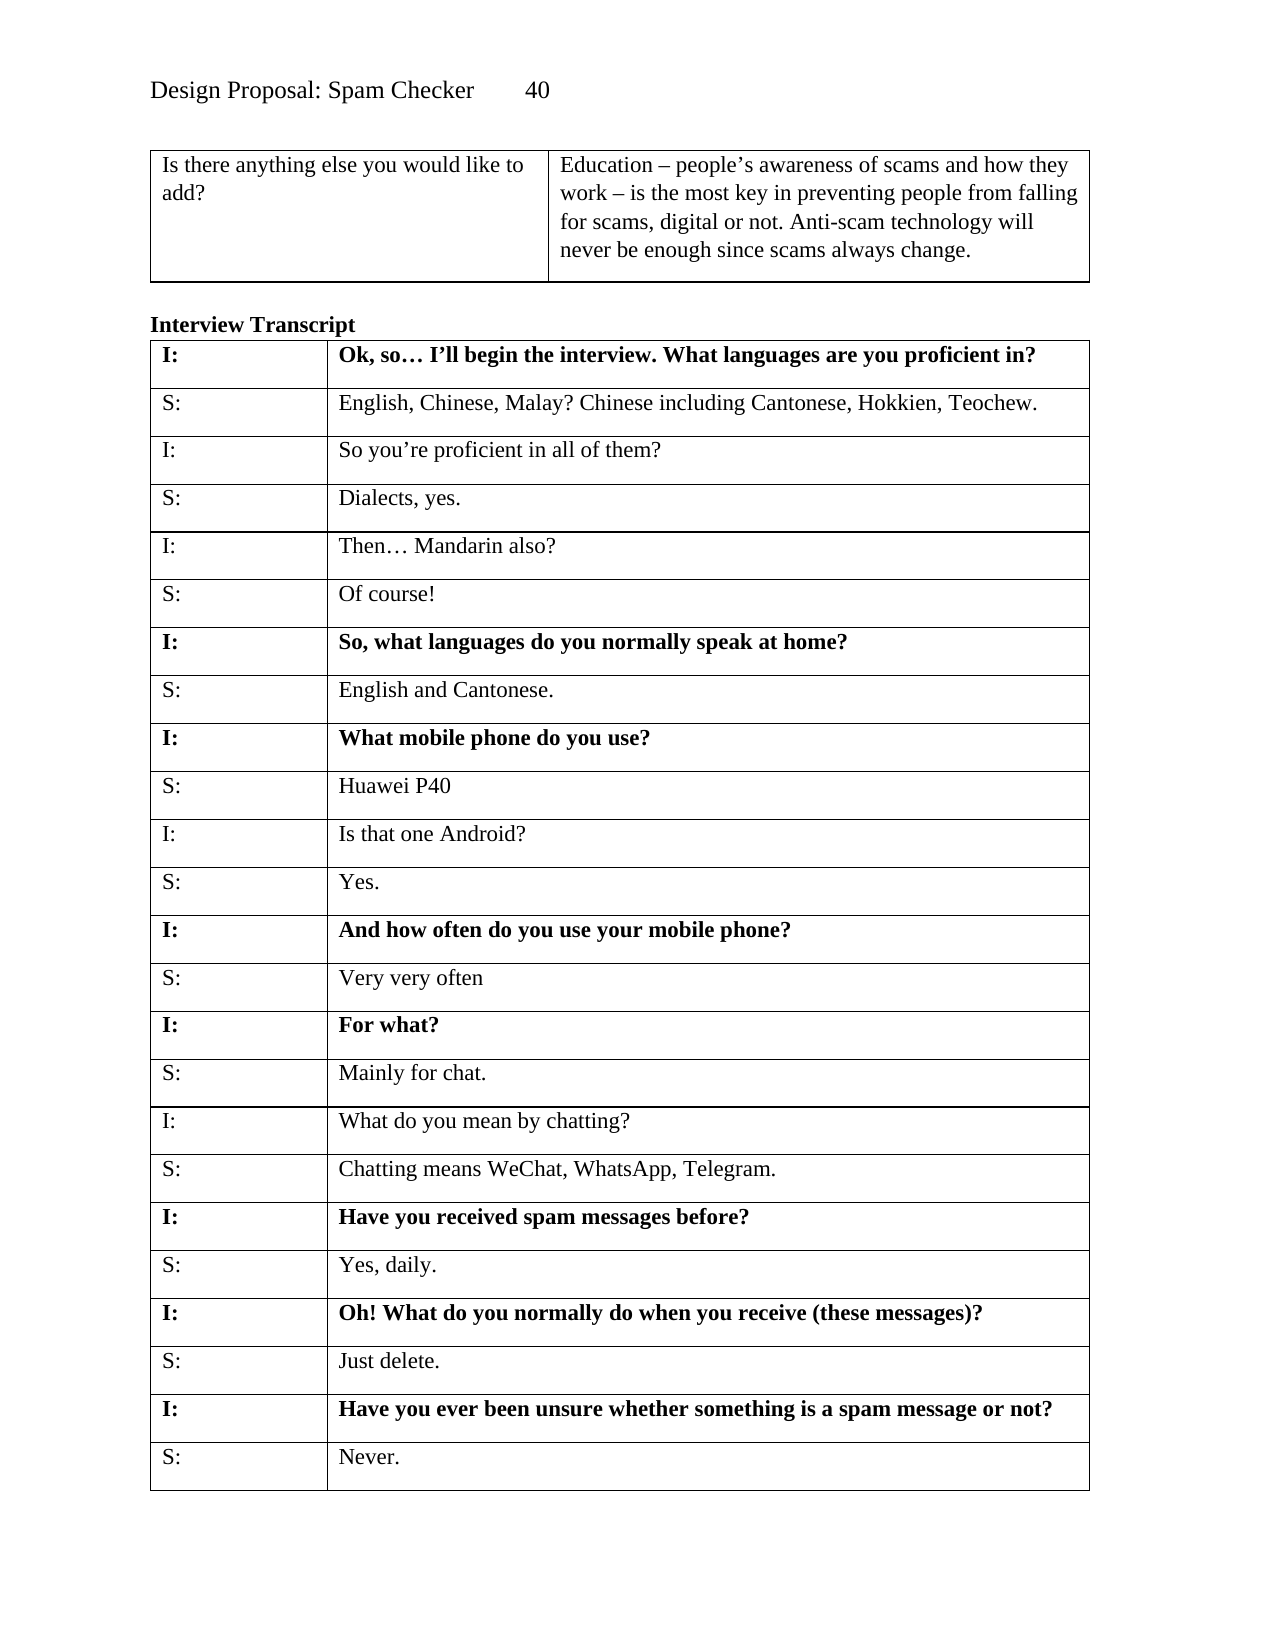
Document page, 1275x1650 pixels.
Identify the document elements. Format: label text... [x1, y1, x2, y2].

table_cell I: [151, 1395, 327, 1442]
table_cell Of course! [328, 580, 1089, 627]
table_cell English, Chinese, Malay? Chinese including Cantonese, Hokkien, Teochew. [328, 389, 1089, 436]
table_cell Just delete. [328, 1347, 1089, 1394]
table_cell Oh! What do you normally do when you receive (these messages)? [328, 1299, 1089, 1346]
table_cell S: [151, 485, 327, 531]
table_cell And how often do you use your mobile phone? [328, 916, 1089, 963]
table_cell English and Cantonese. [328, 676, 1089, 723]
table_cell S: [151, 1251, 327, 1298]
table_cell I: [151, 437, 327, 483]
table_cell What mobile phone do you use? [328, 724, 1089, 771]
table_cell I: [151, 820, 327, 867]
table_cell I: [151, 1012, 327, 1058]
table_cell Have you received spam messages before? [328, 1203, 1089, 1250]
table_cell S: [151, 1347, 327, 1394]
table_cell Very very often [328, 964, 1089, 1011]
table_cell Never. [328, 1443, 1089, 1490]
table_cell For what? [328, 1012, 1089, 1058]
table_cell Chatting means WeChat, WhatsApp, Telegram. [328, 1155, 1089, 1202]
table_cell S: [151, 772, 327, 819]
table_cell I: [151, 1299, 327, 1346]
table_cell Have you ever been unsure whether something is a spam message or not? [328, 1395, 1089, 1442]
table_cell S: [151, 1155, 327, 1202]
table_cell S: [151, 676, 327, 723]
table_cell I: [151, 1108, 327, 1154]
table_cell S: [151, 1443, 327, 1490]
table_cell I: [151, 1203, 327, 1250]
table_cell S: [151, 868, 327, 915]
table_cell I: [151, 533, 327, 579]
text Interview Transcript [150, 311, 1125, 338]
table_cell S: [151, 580, 327, 627]
table_cell S: [151, 1060, 327, 1106]
table_header I: [151, 341, 327, 388]
table_cell Dialects, yes. [328, 485, 1089, 531]
table_cell S: [151, 964, 327, 1011]
table_cell I: [151, 628, 327, 675]
table_cell I: [151, 724, 327, 771]
table_header Ok, so… I’ll begin the interview. What languages are you proficient in? [328, 341, 1089, 388]
table_cell I: [151, 916, 327, 963]
table_cell Huawei P40 [328, 772, 1089, 819]
table_cell Is there anything else you would like to add? [151, 151, 548, 281]
table_cell Then… Mandarin also? [328, 533, 1089, 579]
table_cell So, what languages do you normally speak at home? [328, 628, 1089, 675]
table_cell Mainly for chat. [328, 1060, 1089, 1106]
table_cell S: [151, 389, 327, 436]
table_cell Education – people’s awareness of scams and how they work – is the most key in preventing people from falling for scams, digital or not. Anti-scam technology will never be enough since scams always change. [549, 151, 1089, 281]
table_cell What do you mean by chatting? [328, 1108, 1089, 1154]
table_cell So you’re proficient in all of them? [328, 437, 1089, 483]
table_cell Is that one Android? [328, 820, 1089, 867]
table_cell Yes, daily. [328, 1251, 1089, 1298]
table_cell Yes. [328, 868, 1089, 915]
